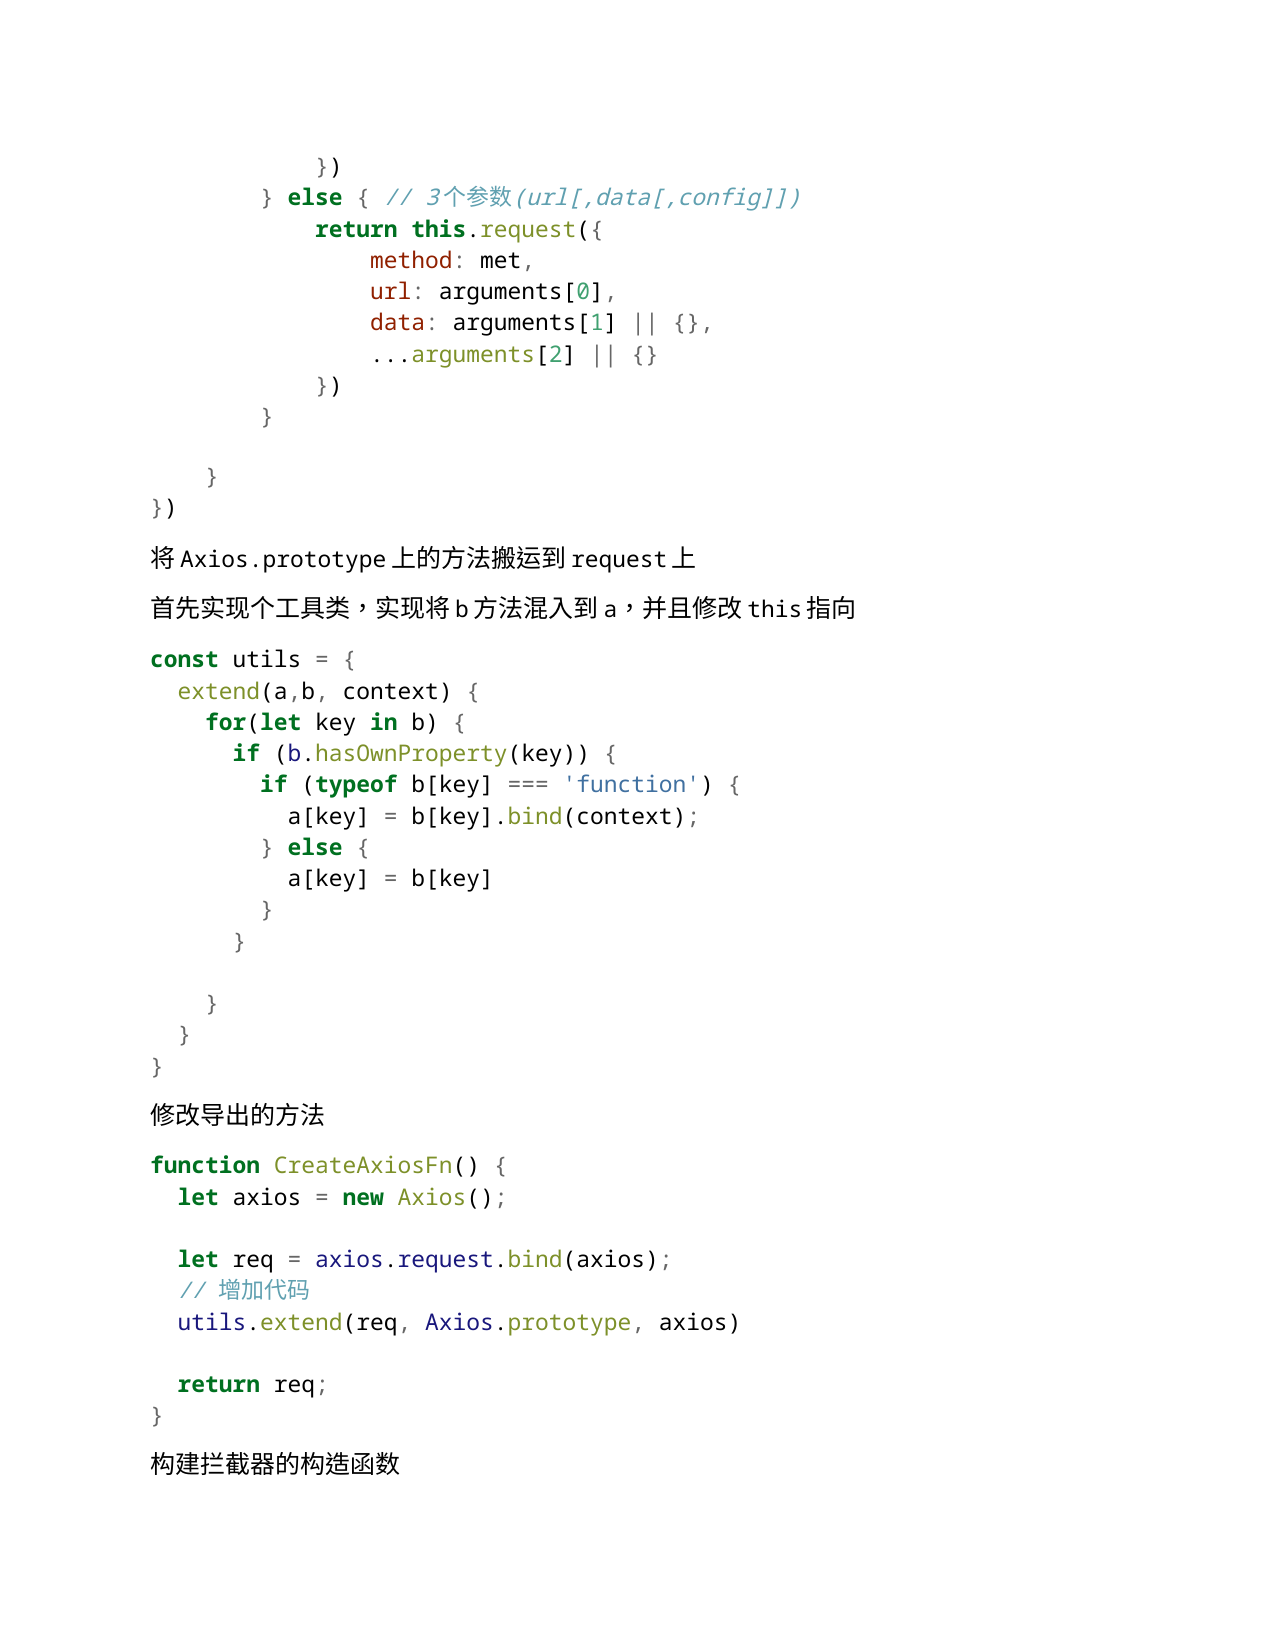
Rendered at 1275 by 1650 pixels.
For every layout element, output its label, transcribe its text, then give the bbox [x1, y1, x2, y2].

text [150, 150, 1125, 522]
text 首先实现个工具类，实现将b方法混入到a，并且修改this指向 [150, 593, 1125, 624]
text 将Axios.prototype上的方法搬运到request上 [150, 543, 1125, 574]
text function CreateAxiosFn() { let axios = new Axios(); let req = axios.request.bind(axios); // 增加代码 utils.extend(req, Axios.prototype, axios) return req; } [150, 1149, 1125, 1430]
text 构建拦截器的构造函数 [150, 1451, 1125, 1480]
text const utils = { extend(a,b, context) { for(let key in b) { if (b.hasOwnProperty(key)) { if (typeof b[key] === 'function') { a[key] = b[key].bind(context); } else { a[key] = b[key] } } } } } [150, 643, 1125, 1081]
text 修改导出的方法 [150, 1102, 1125, 1130]
